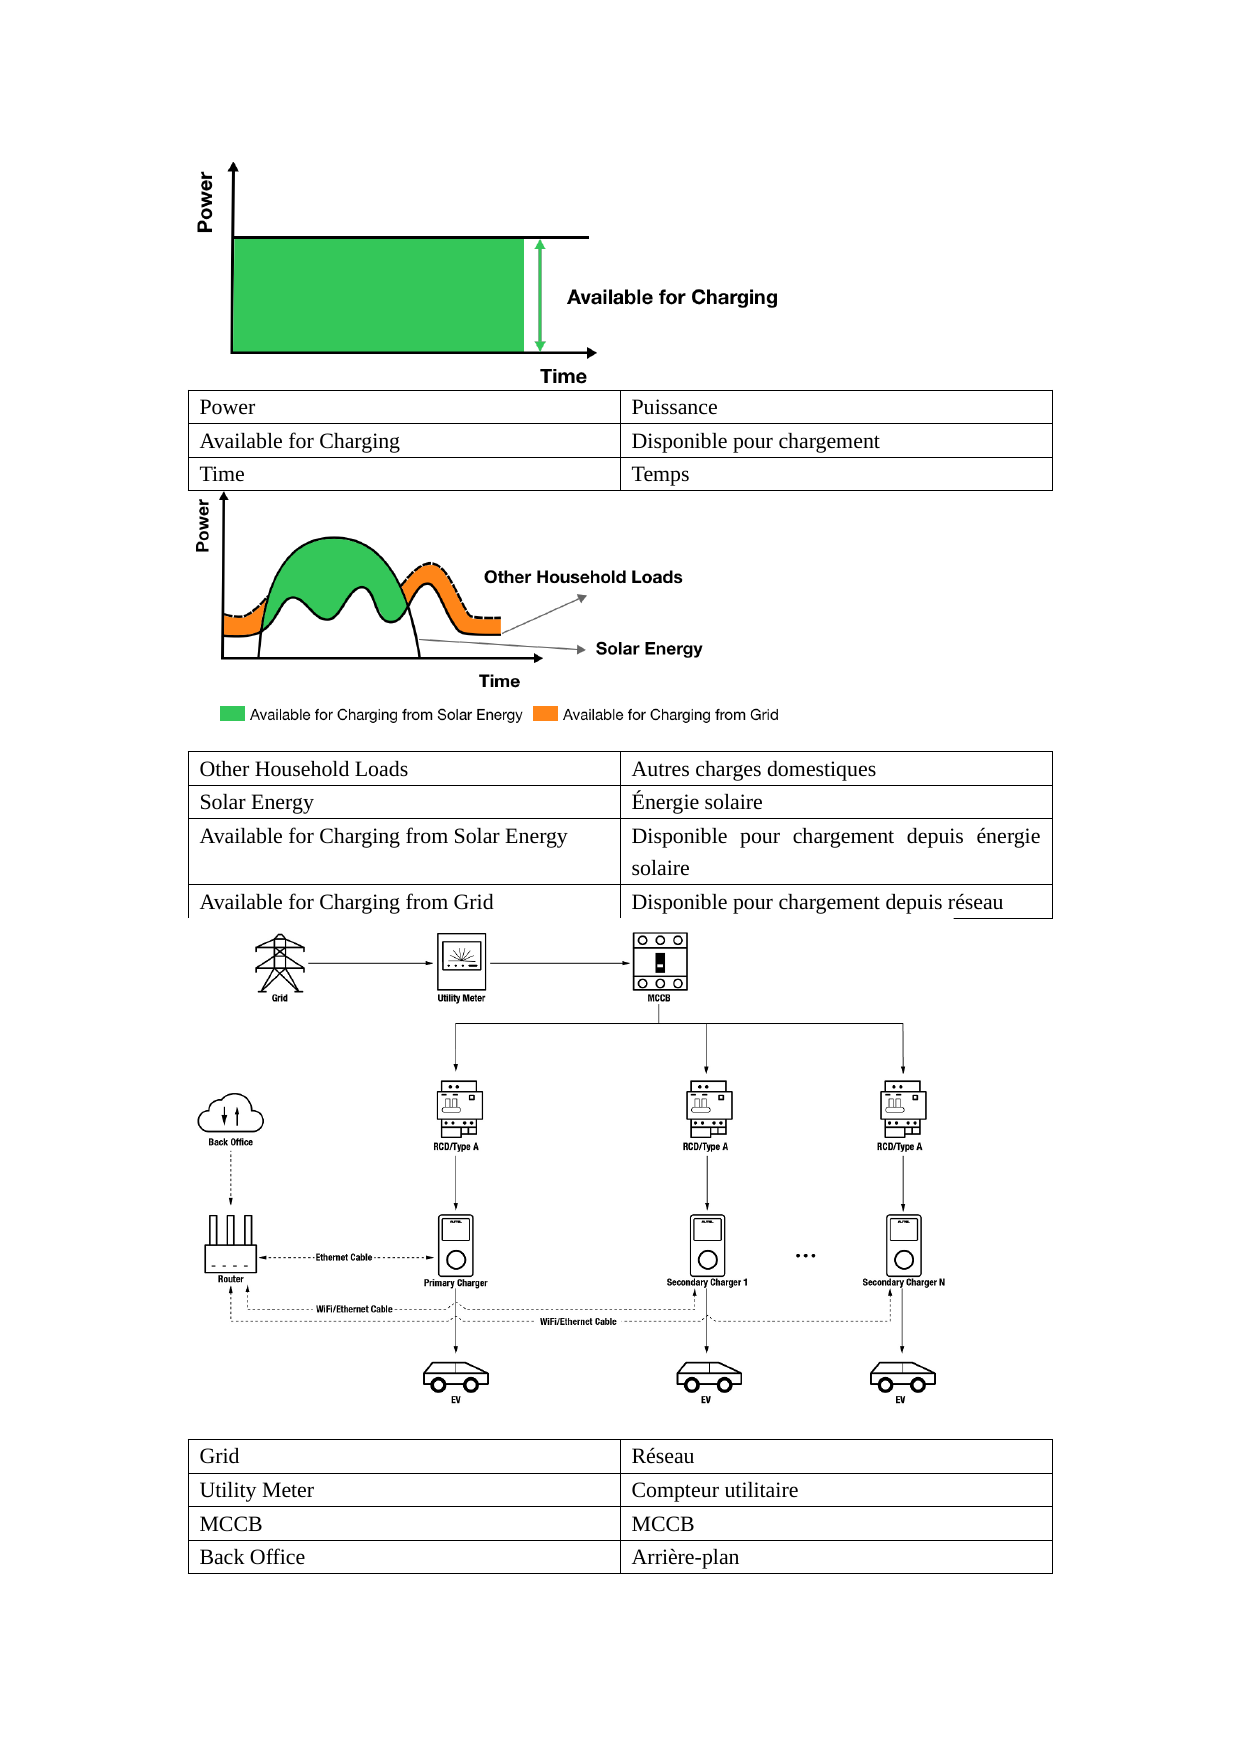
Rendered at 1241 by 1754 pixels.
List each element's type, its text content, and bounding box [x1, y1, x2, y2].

table_cell MCCB [189, 1507, 620, 1539]
table_cell Arrière-plan [621, 1541, 1052, 1573]
table_cell MCCB [621, 1507, 1052, 1539]
table_cell Compteur utilitaire [621, 1474, 1052, 1506]
table_cell Utility Meter [189, 1474, 620, 1506]
table_cell Disponible pour chargement depuis réseau [621, 885, 1052, 918]
table_cell Temps [621, 458, 1052, 490]
picture [187, 162, 778, 390]
table_cell Énergie solaire [621, 786, 1052, 818]
table_header Other Household Loads [189, 752, 620, 785]
picture [187, 491, 778, 727]
table_cell Disponible pour chargement [621, 424, 1052, 457]
table_header Autres charges domestiques [621, 752, 1052, 785]
table_cell Solar Energy [189, 786, 620, 818]
table_cell Time [189, 458, 620, 490]
table_header Réseau [621, 1440, 1052, 1472]
table_cell Available for Charging [189, 424, 620, 457]
picture [187, 918, 954, 1421]
table_cell Available for Charging from Solar Energy [189, 819, 620, 884]
table_header Power [189, 391, 620, 423]
table_cell Back Office [189, 1541, 620, 1573]
table_cell Disponible pour chargement depuis énergie solaire [621, 819, 1052, 884]
table_cell Available for Charging from Grid [189, 885, 620, 918]
table_header Grid [189, 1440, 620, 1472]
table_header Puissance [621, 391, 1052, 423]
